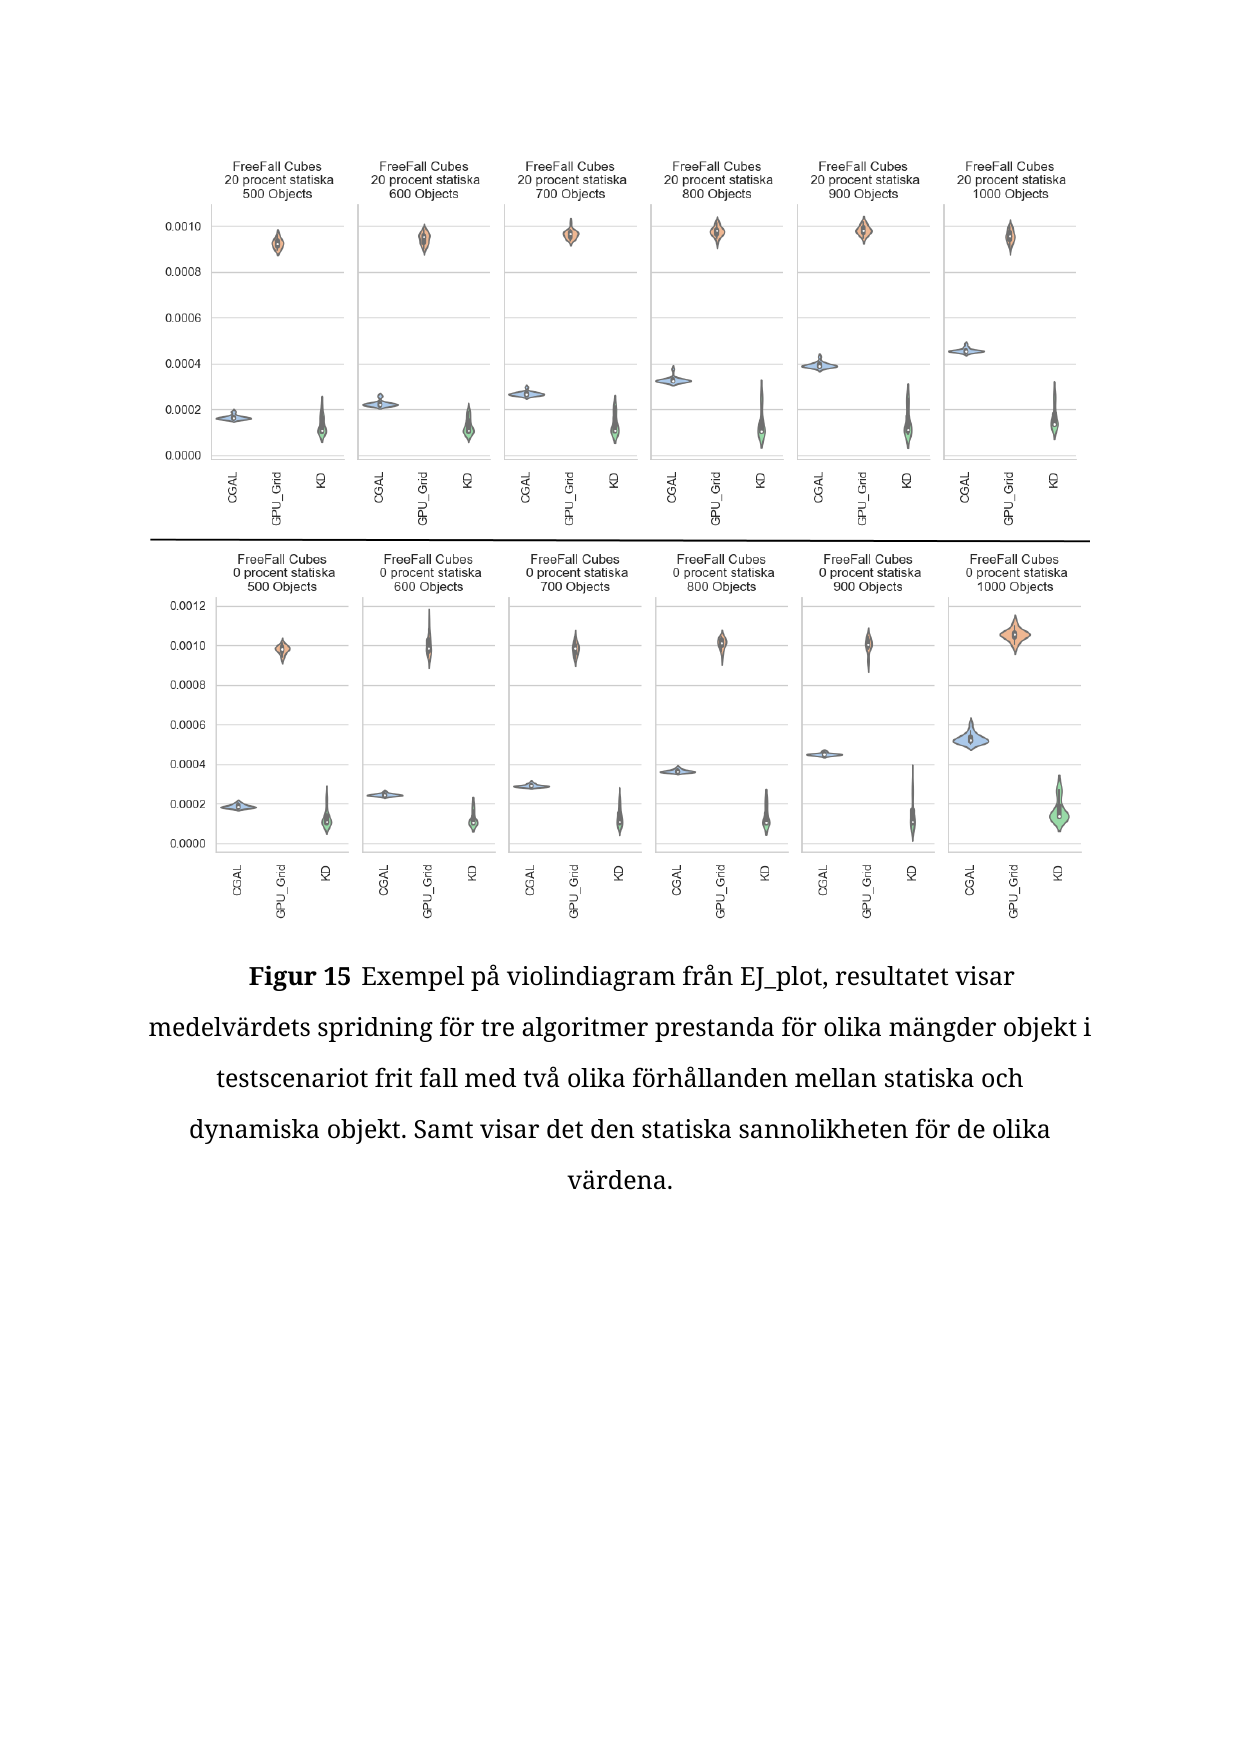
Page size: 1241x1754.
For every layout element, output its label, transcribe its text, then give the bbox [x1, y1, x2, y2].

picture [150, 147, 1090, 931]
text Exempel på violindiagram från EJ_plot, resultatet visar medelvärdets spridning för tre algoritmer prestanda för olika mängder objekt i testscenariot frit fall med två olika förhållanden mellan statiska och dynamiska objekt. Samt visar det den statiska sannolikheten för de olika värdena. [148, 959, 1093, 1197]
